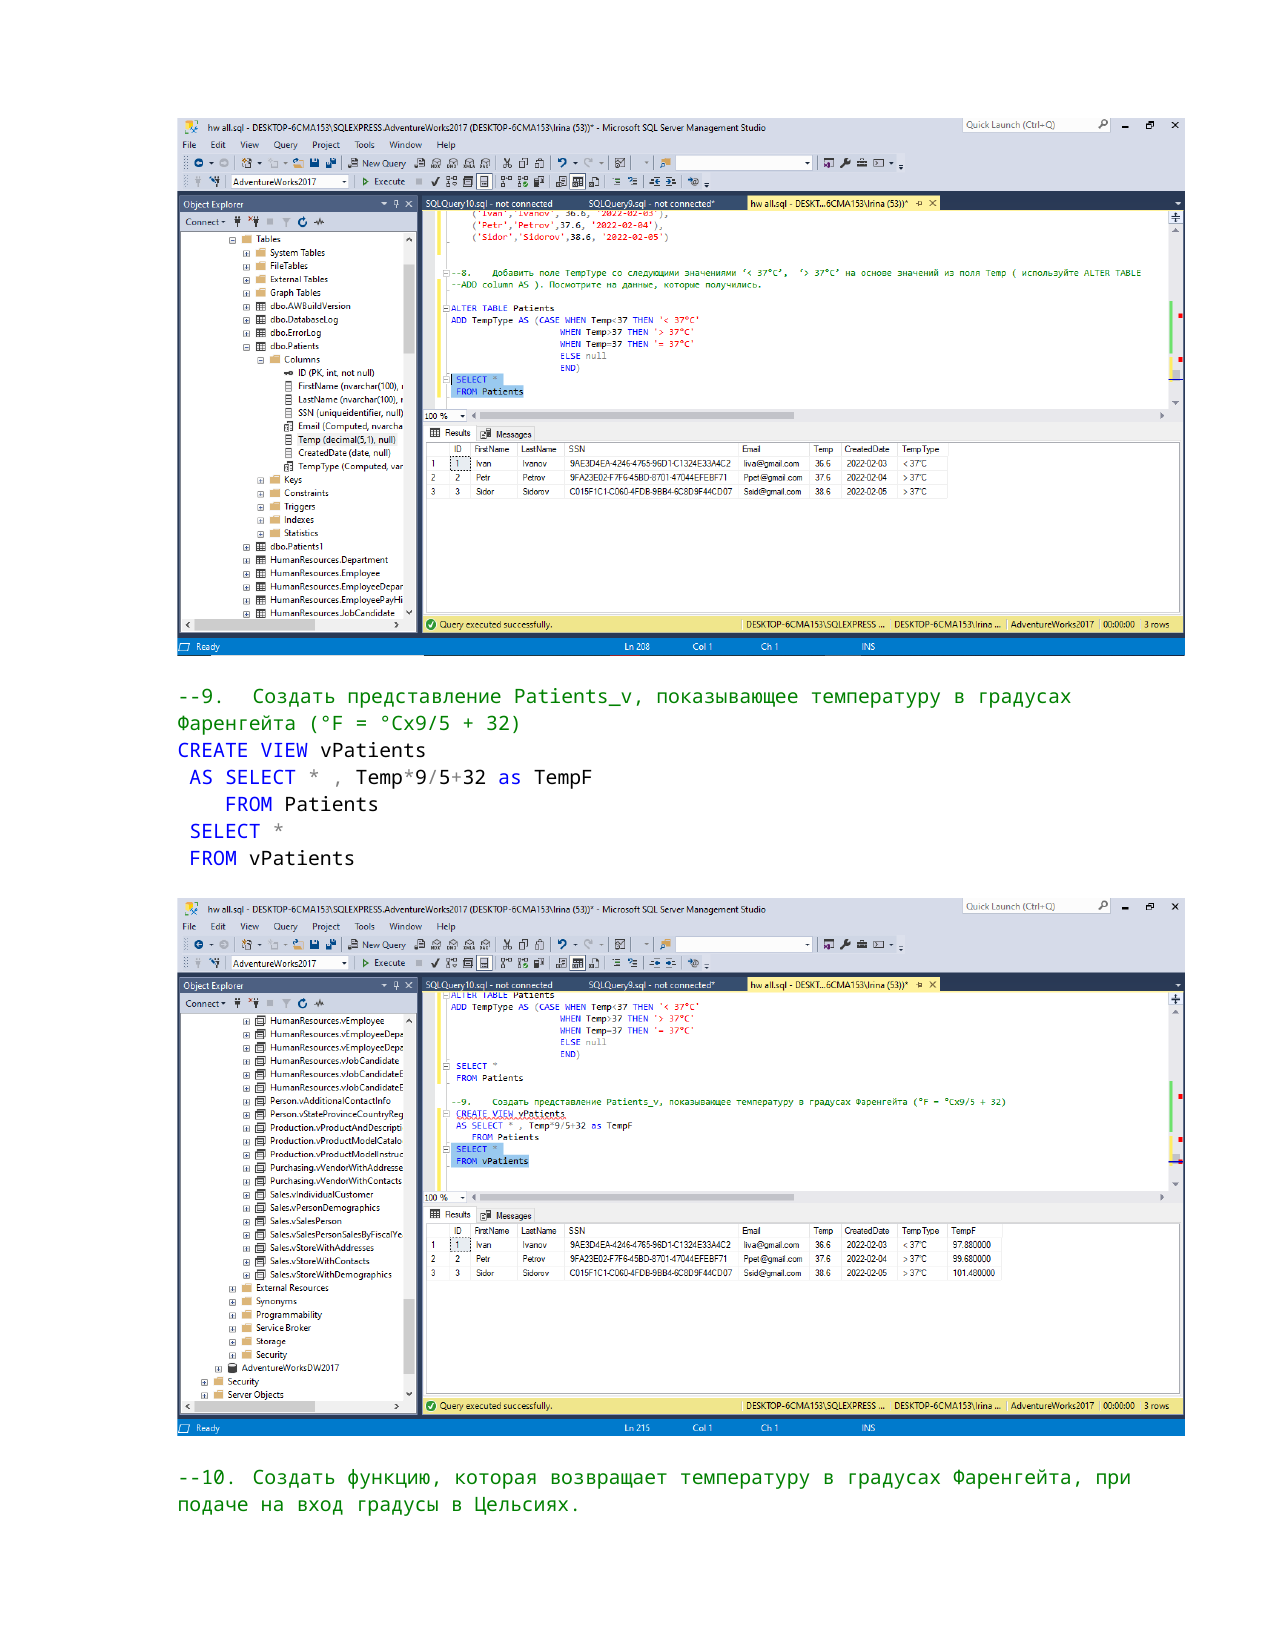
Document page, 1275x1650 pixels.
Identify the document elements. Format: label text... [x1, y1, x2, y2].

text CREATE VIEW vPatients [177, 737, 1186, 763]
text --10. Создать функцию, которая возвращает температуру в градусах Фаренгейта, при подаче на вход градусы в Цельсиях. [177, 1463, 1186, 1517]
text --9. Создать представление Patients_v, показывающее температуру в градусах Фаренгейта (°F = °Cx9/5 + 32) [177, 683, 1186, 737]
picture [177, 118, 1185, 656]
text AS SELECT * , Temp*9/5+32 as TempF [177, 763, 1186, 791]
text FROM Patients [177, 791, 1186, 817]
text FROM vPatients [177, 844, 1186, 871]
picture [177, 898, 1185, 1436]
text SELECT * [177, 817, 1186, 844]
